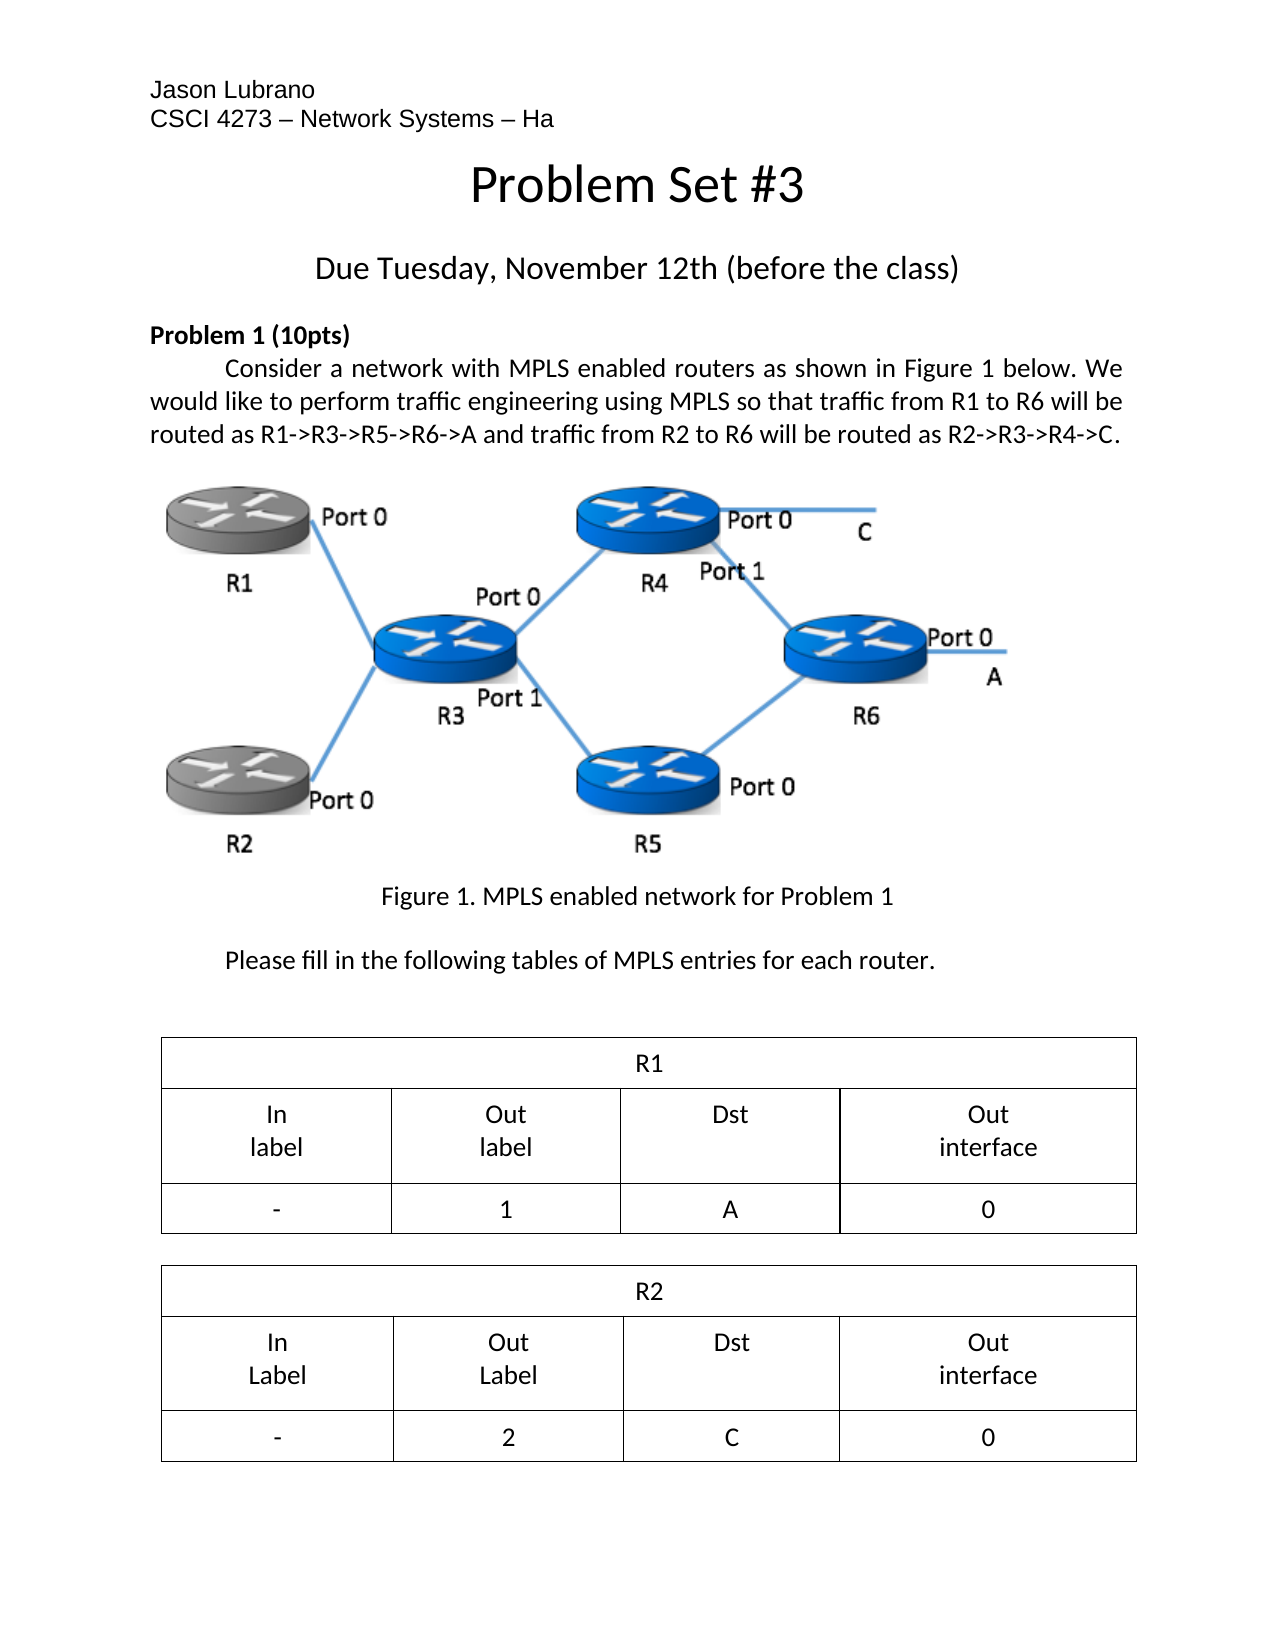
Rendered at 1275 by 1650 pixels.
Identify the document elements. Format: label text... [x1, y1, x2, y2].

table_cell In Label [162, 1317, 393, 1410]
table_cell 0 [841, 1184, 1136, 1233]
table_cell Out interface [840, 1317, 1136, 1410]
picture [150, 450, 1032, 880]
table_cell - [162, 1184, 391, 1233]
table_header R1 [162, 1038, 1136, 1088]
table_cell In label [162, 1089, 391, 1182]
text Consider a network with MPLS enabled routers as shown in Figure 1 below. We would like to perform traffic engineering using MPLS so that traffic from R1 to R6 will be routed as R1->R3->R5->R6->A and traffic from R2 to R6 will be routed as R2->R3->R4->C. [150, 351, 1125, 450]
table_cell 2 [394, 1411, 623, 1461]
table_cell Out Label [394, 1317, 623, 1410]
table_cell Out label [392, 1089, 620, 1182]
table_cell A [621, 1184, 839, 1233]
table_cell - [162, 1411, 393, 1461]
table_cell Dst [624, 1317, 839, 1410]
table_cell Out interface [841, 1089, 1136, 1182]
table_cell Dst [621, 1089, 839, 1182]
text Problem Set #3 [150, 150, 1125, 216]
text Please fill in the following tables of MPLS entries for each router. [150, 943, 1125, 976]
table_cell 1 [392, 1184, 620, 1233]
text Figure 1. MPLS enabled network for Problem 1 [150, 879, 1125, 912]
table_header R2 [162, 1266, 1136, 1316]
table_cell C [624, 1411, 839, 1461]
text Problem 1 (10pts) [150, 318, 1125, 351]
table_cell 0 [840, 1411, 1136, 1461]
text Due Tuesday, November 12th (before the class) [150, 247, 1125, 287]
